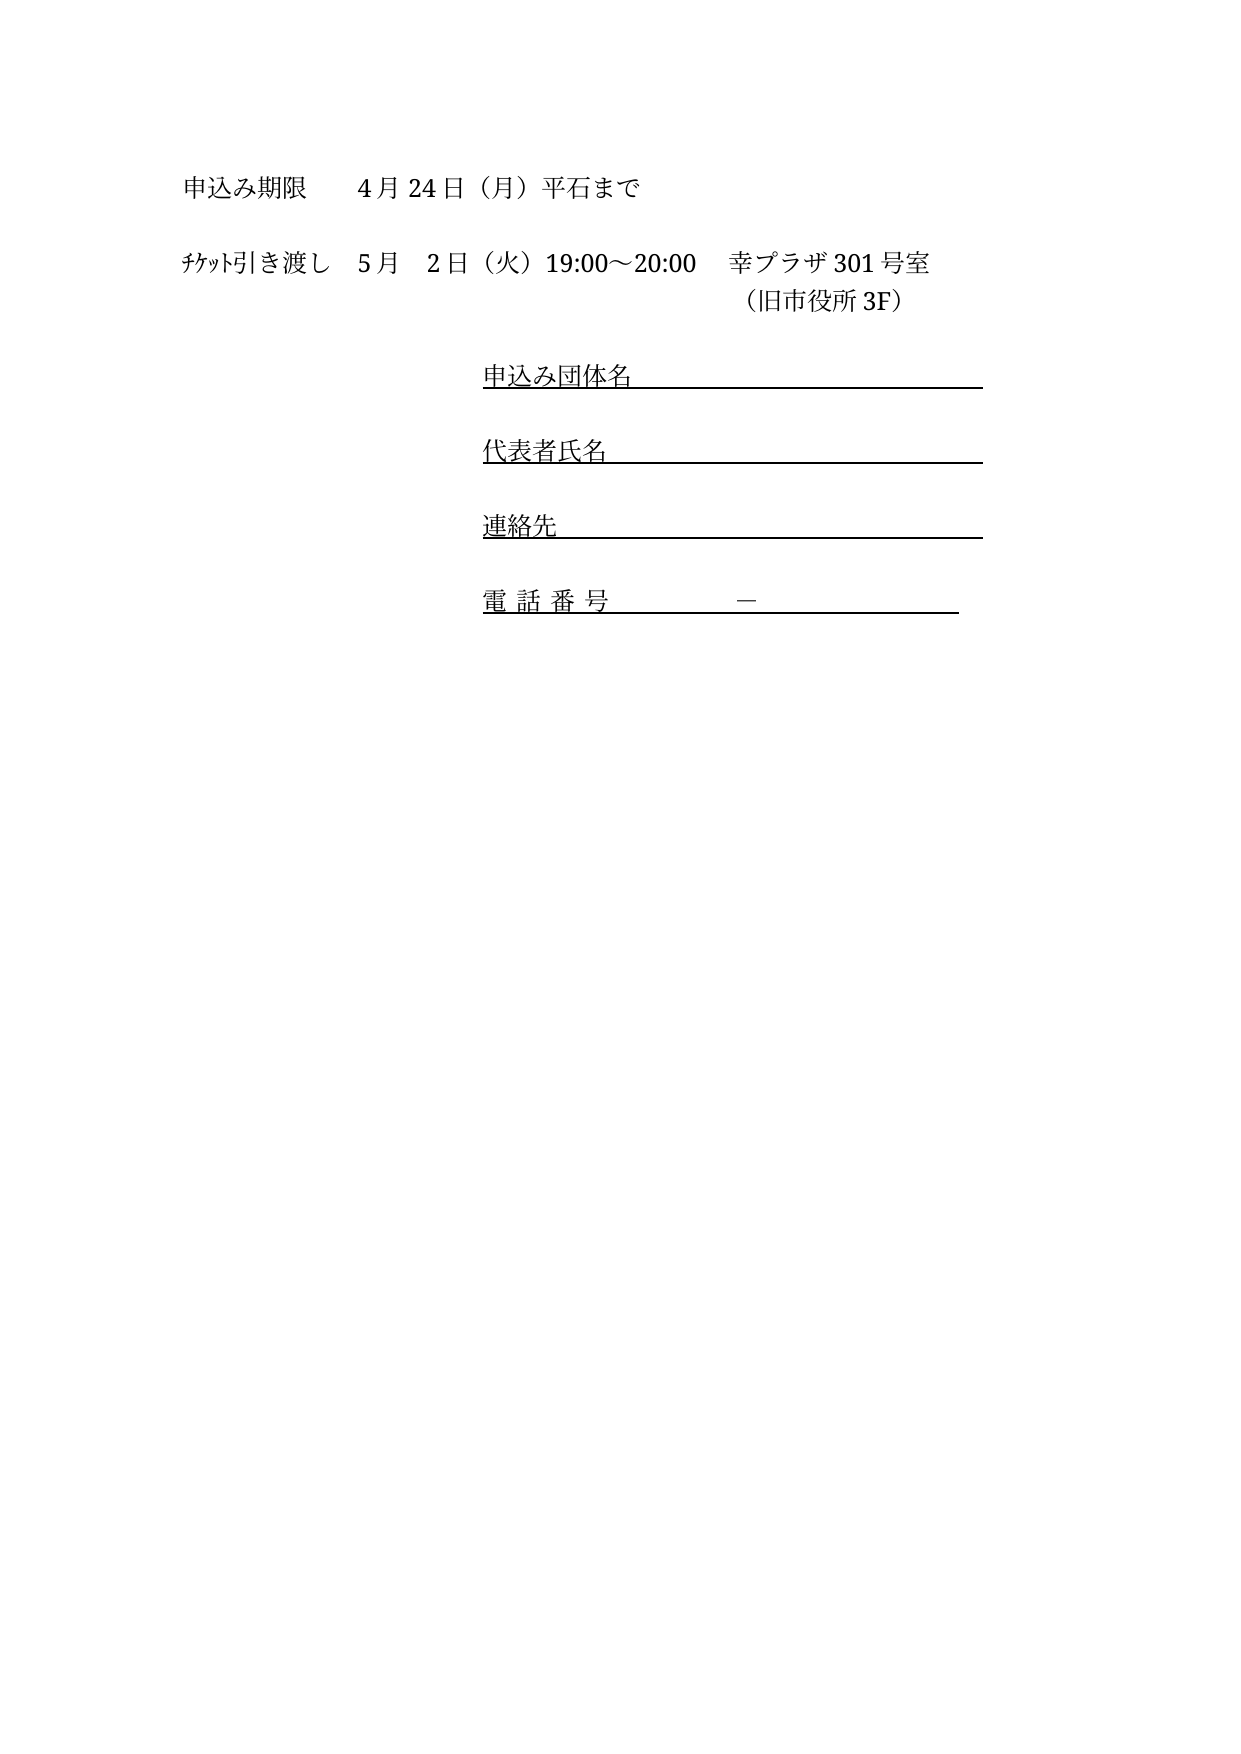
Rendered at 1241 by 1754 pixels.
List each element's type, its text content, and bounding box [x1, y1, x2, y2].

text 連絡先 [182, 506, 1058, 543]
text 申込み期限 4月 24日（月）平石まで [182, 168, 1058, 206]
text 代表者氏名 [182, 431, 1058, 468]
text （旧市役所3F） [182, 281, 1058, 318]
text 申込み団体名 [182, 356, 1058, 393]
text ﾁｹｯﾄ引き渡し 5月 2日（火）19:00～20:00 幸プラザ301号室 [182, 243, 1058, 281]
text 電話番号 － [182, 581, 1058, 618]
